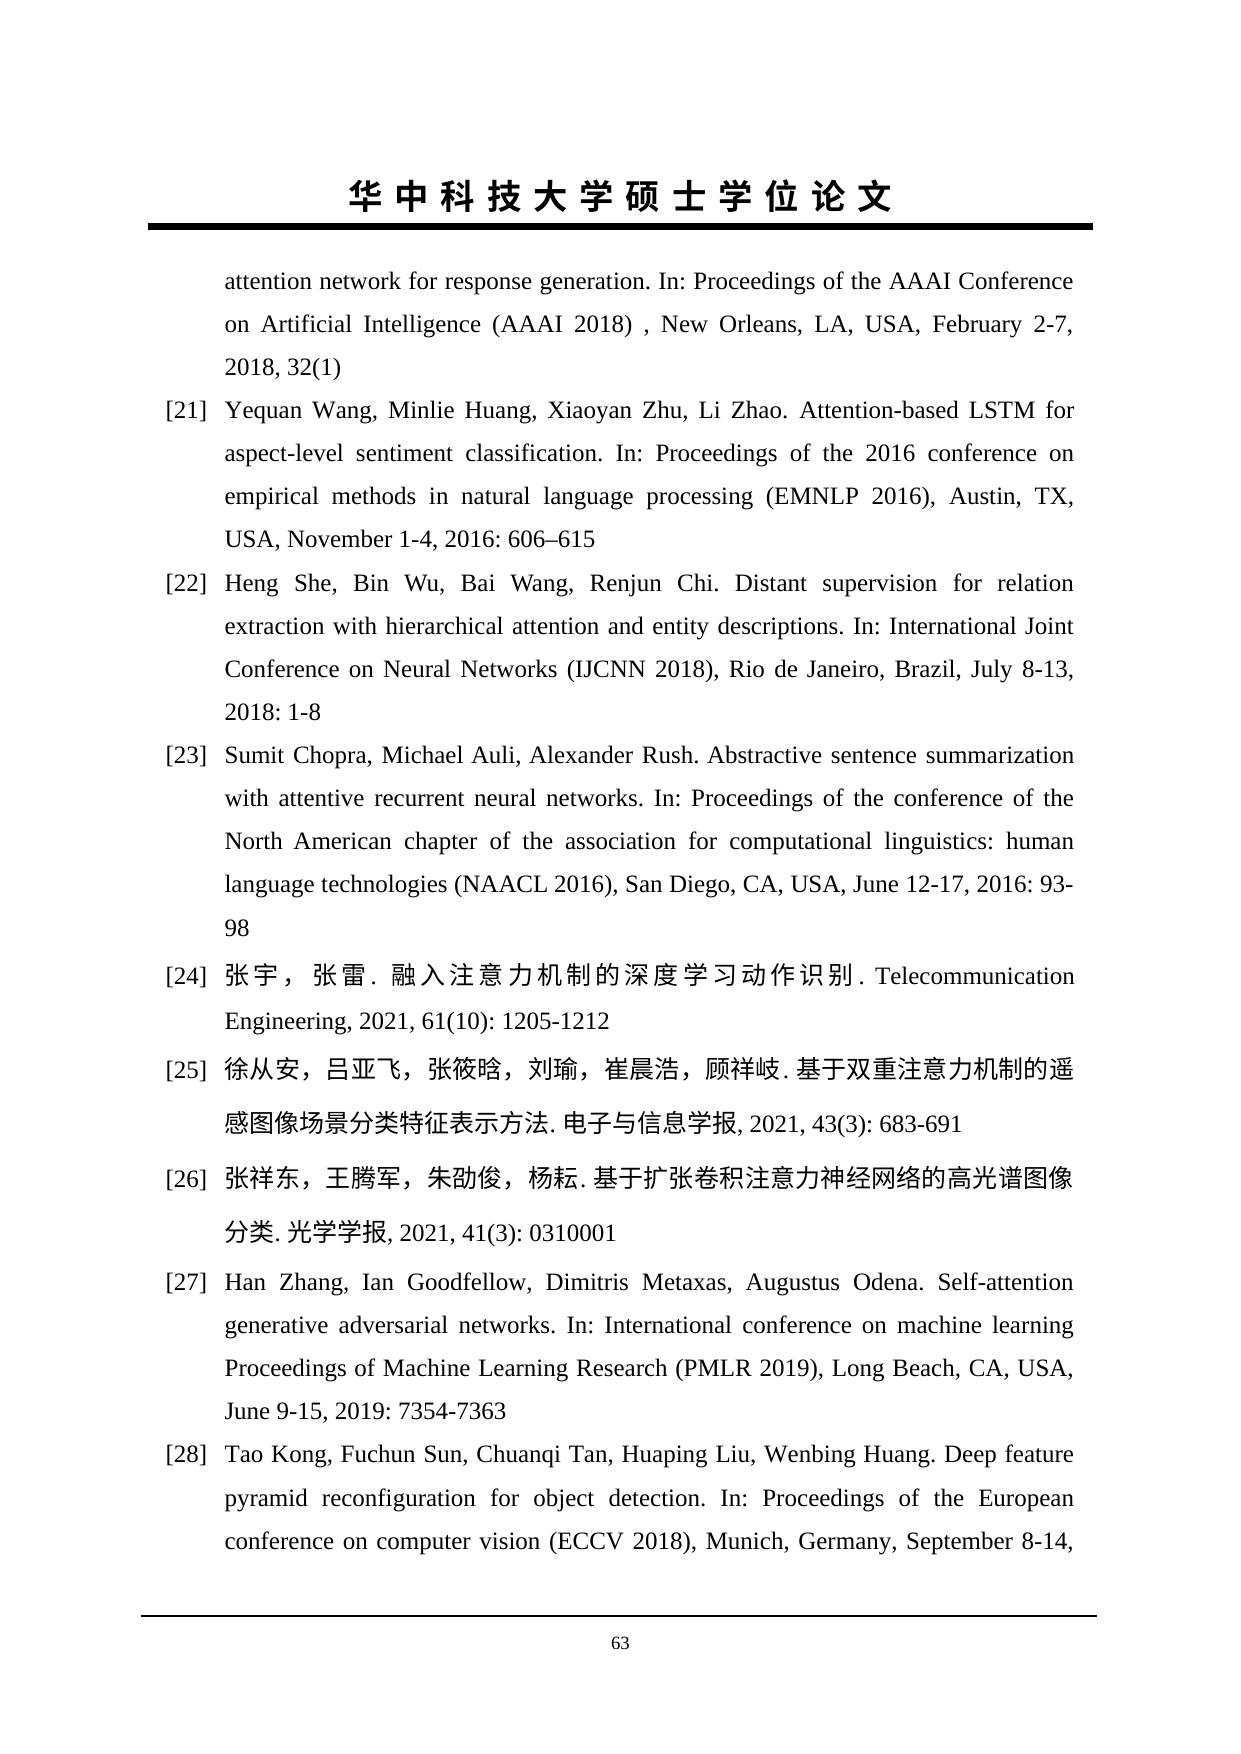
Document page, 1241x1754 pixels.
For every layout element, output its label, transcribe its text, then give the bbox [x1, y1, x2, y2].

text [25] 徐从安，吕亚飞，张筱晗，刘瑜，崔晨浩，顾祥岐. 基于双重注意力机制的遥感图像场景分类特征表示方法. 电子与信息学报, 2021, 43(3): 683-691 [165, 1049, 1075, 1140]
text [165, 1439, 1075, 1554]
text [26] 张祥东，王腾军，朱劭俊，杨耘. 基于扩张卷积注意力神经网络的高光谱图像分类. 光学学报, 2021, 41(3): 0310001 [165, 1158, 1075, 1249]
text [22] Heng She, Bin Wu, Bai Wang, Renjun Chi. Distant supervision for relation extraction with hierarchical attention and entity descriptions. In: International Joint Conference on Neural Networks (IJCNN 2018), Rio de Janeiro, Brazil, July 8-13, 2018: 1-8 [165, 568, 1075, 726]
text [165, 266, 1075, 381]
text [21] Yequan Wang, Minlie Huang, Xiaoyan Zhu, Li Zhao. Attention-based LSTM for aspect-level sentiment classification. In: Proceedings of the 2016 conference on empirical methods in natural language processing (EMNLP 2016), Austin, TX, USA, November 1-4, 2016: 606–615 [165, 395, 1075, 553]
text [27] Han Zhang, Ian Goodfellow, Dimitris Metaxas, Augustus Odena. Self-attention generative adversarial networks. In: International conference on machine learning Proceedings of Machine Learning Research (PMLR 2019), Long Beach, CA, USA, June 9-15, 2019: 7354-7363 [165, 1267, 1075, 1425]
text [24] 张宇，张雷. 融入注意力机制的深度学习动作识别. Telecommunication Engineering, 2021, 61(10): 1205-1212 [165, 956, 1075, 1035]
text [23] Sumit Chopra, Michael Auli, Alexander Rush. Abstractive sentence summarization with attentive recurrent neural networks. In: Proceedings of the conference of the North American chapter of the association for computational linguistics: human language technologies (NAACL 2016), San Diego, CA, USA, June 12-17, 2016: 93-98 [165, 740, 1075, 941]
